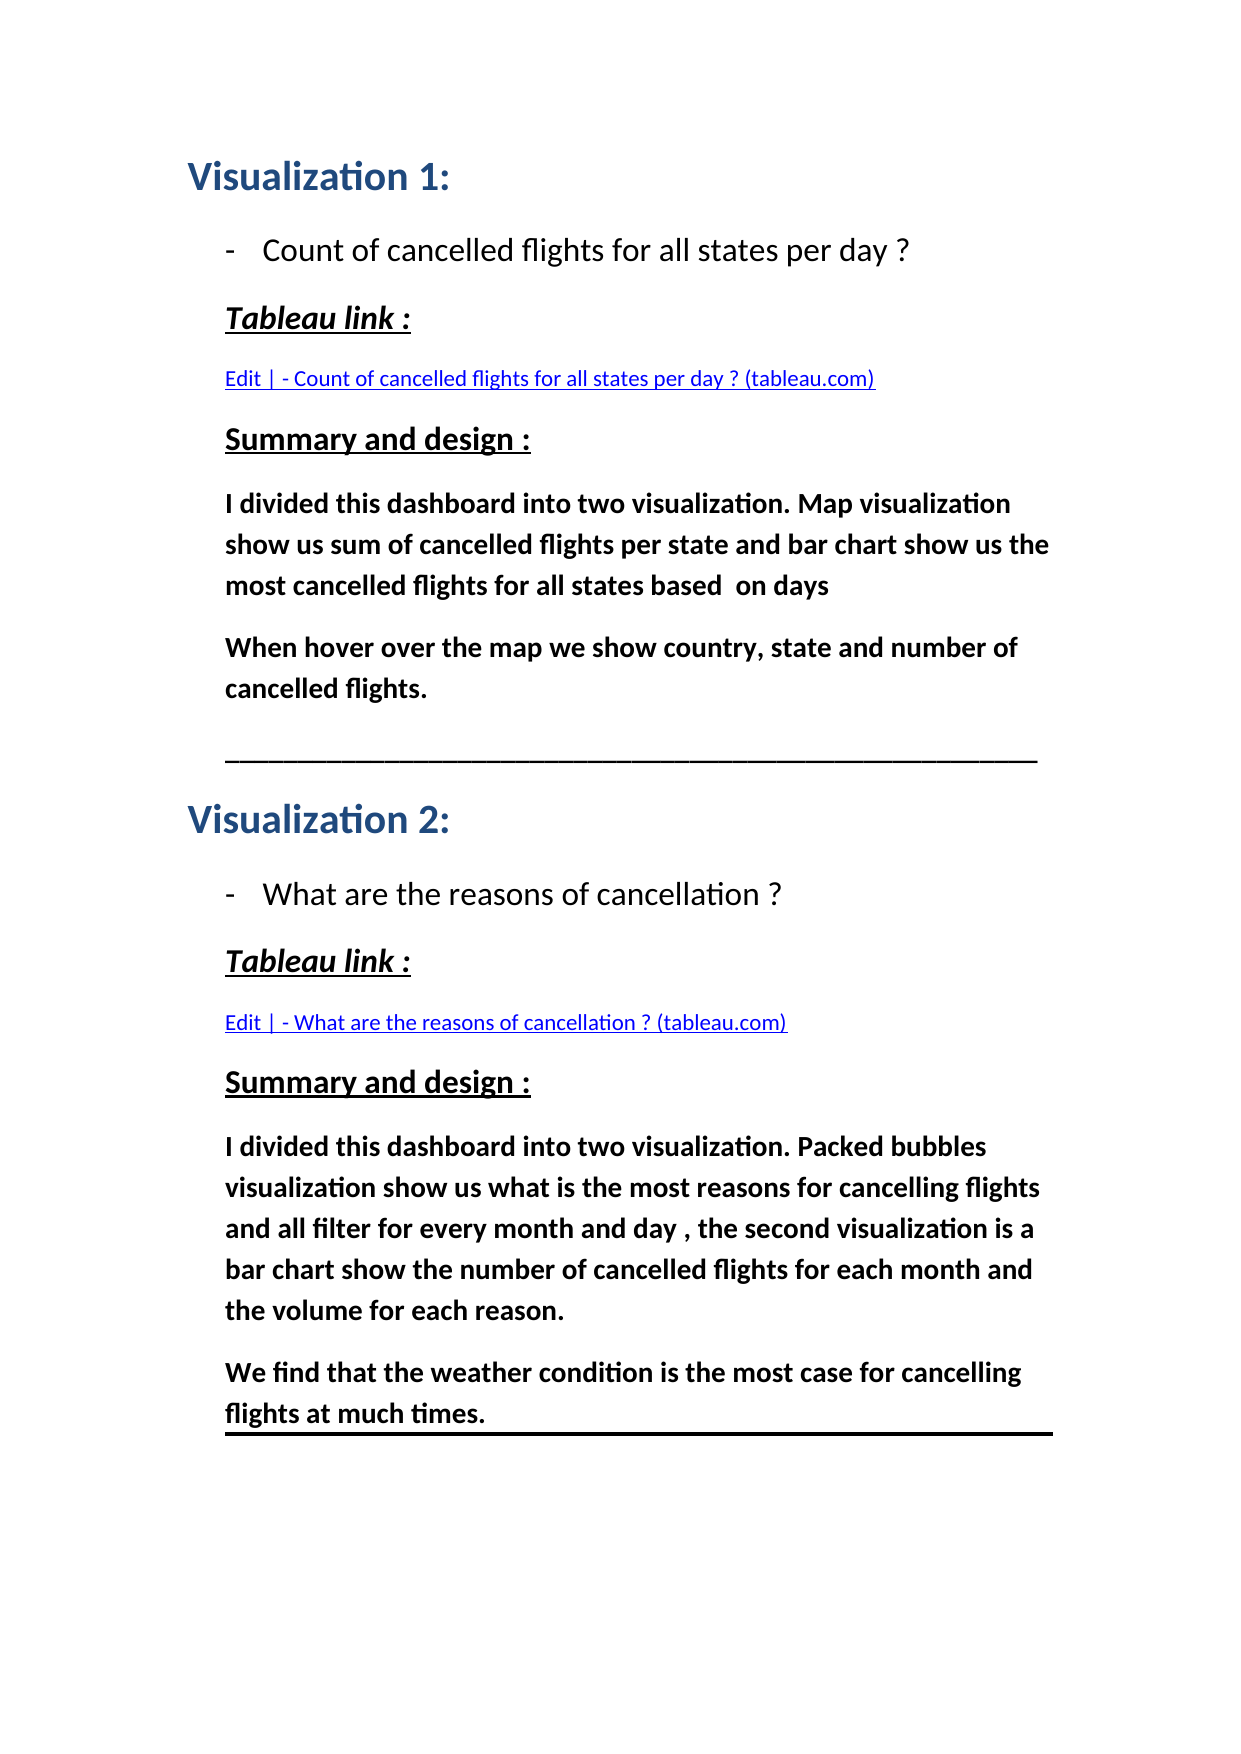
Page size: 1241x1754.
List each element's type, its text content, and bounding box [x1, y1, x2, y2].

text I divided this dashboard into two visualization. Packed bubbles visualization show us what is the most reasons for cancelling flights and all filter for every month and day , the second visualization is a bar chart show the number of cancelled flights for each month and the volume for each reason. [225, 1128, 1053, 1328]
text When hover over the map we show country, state and number of cancelled flights. [225, 629, 1053, 705]
text Edit | - Count of cancelled flights for all states per day ? (tableau.com) [225, 364, 1053, 392]
text Summary and design : [225, 417, 1053, 458]
list What are the reasons of cancellation ? [225, 872, 1053, 913]
text Edit | - What are the reasons of cancellation ? (tableau.com) [225, 1008, 1053, 1036]
text Tableau link : [225, 940, 1053, 981]
text Summary and design : [225, 1061, 1053, 1101]
text We find that the weather condition is the most case for cancelling flights at much times. [225, 1354, 1053, 1432]
text ________________________________________________________ [225, 731, 1053, 767]
text I divided this dashboard into two visualization. Map visualization show us sum of cancelled flights per state and bar chart show us the most cancelled flights for all states based on days [225, 485, 1053, 603]
text Visualization 2: [187, 793, 1053, 844]
text Tableau link : [225, 297, 1053, 338]
text Visualization 1: [187, 150, 1053, 201]
list Count of cancelled flights for all states per day ? [225, 229, 1053, 270]
